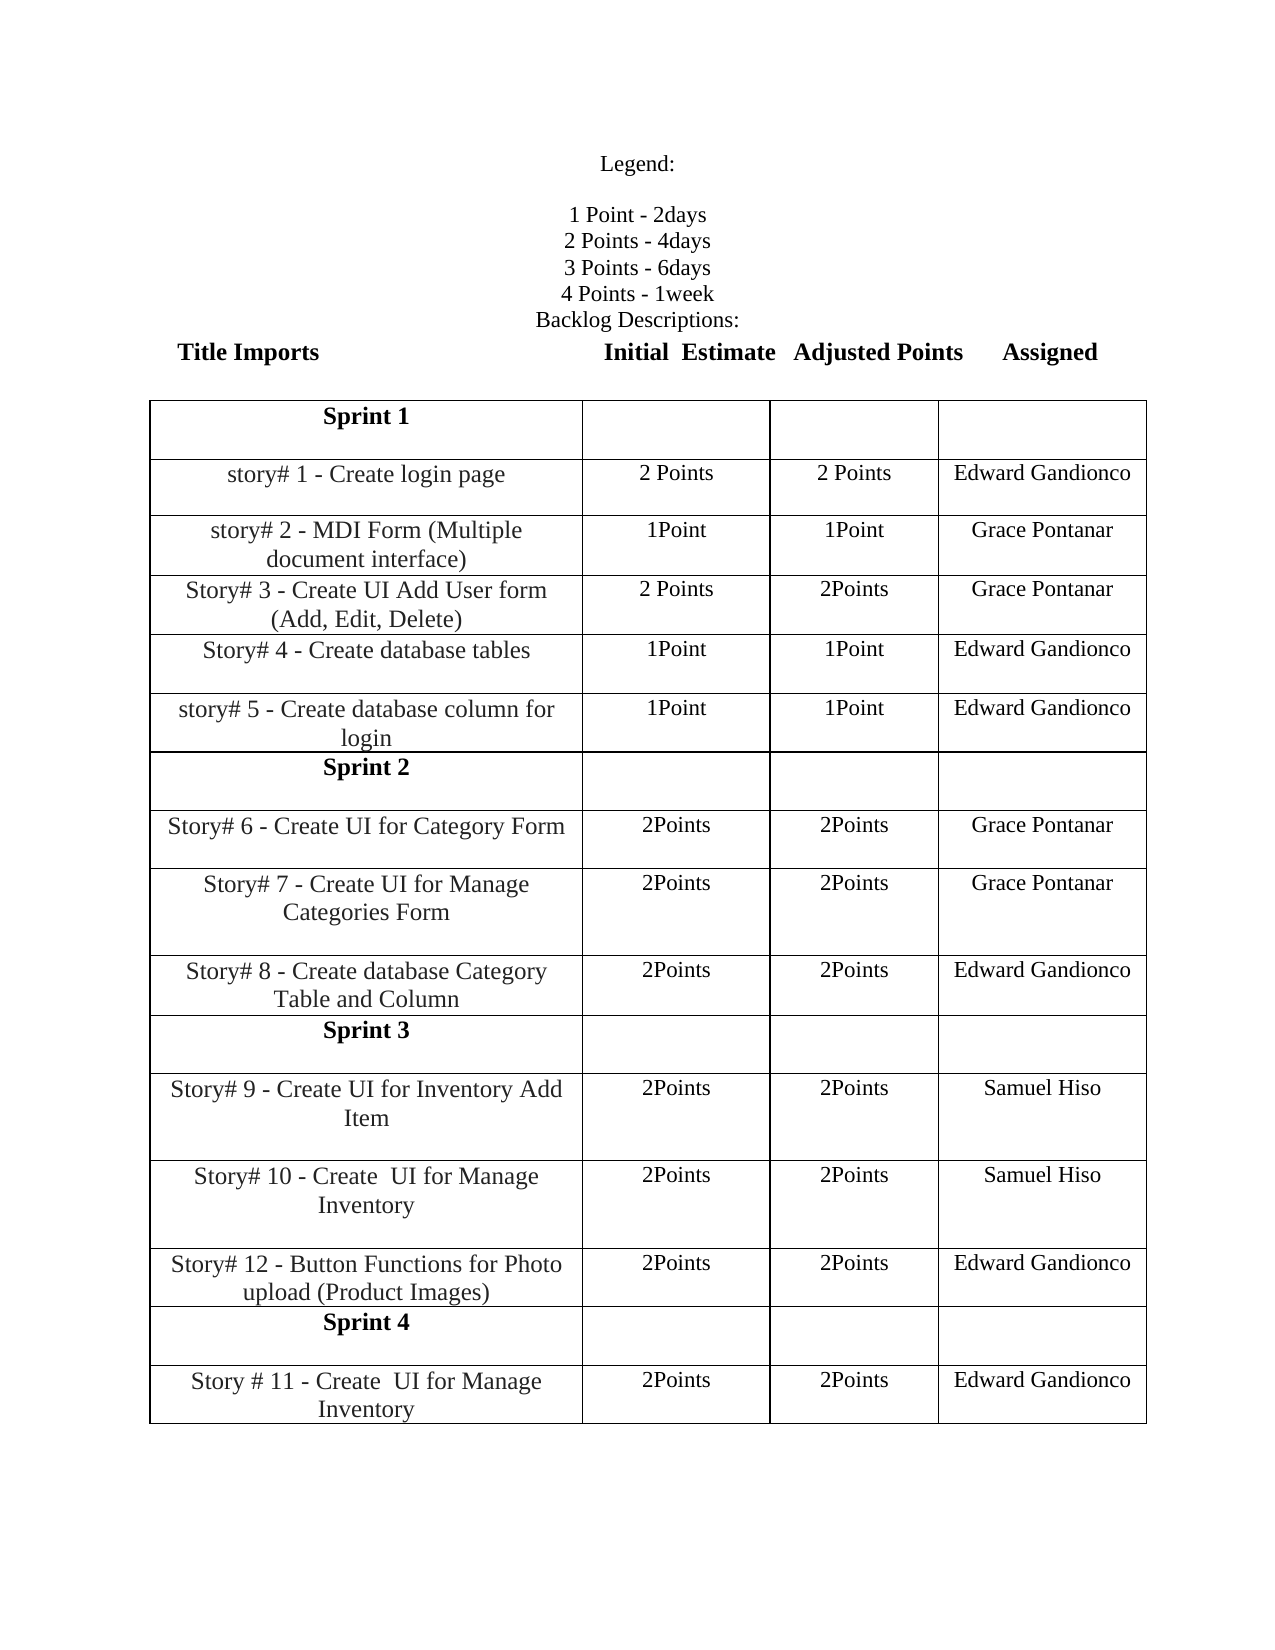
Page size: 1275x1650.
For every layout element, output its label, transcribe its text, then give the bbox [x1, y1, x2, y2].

table_cell 2Points [771, 576, 938, 634]
table_cell 1Point [583, 694, 769, 751]
table_cell 2Points [771, 811, 938, 868]
table_header [939, 401, 1146, 458]
table_cell 1Point [583, 635, 769, 693]
table_header [771, 401, 938, 458]
table_cell Story# 10 - Create UI for Manage Inventory [151, 1161, 582, 1248]
table_cell 2Points [771, 1249, 938, 1306]
table_header Sprint 1 [151, 401, 582, 458]
table_cell 2Points [771, 956, 938, 1014]
table_cell Samuel Hiso [939, 1161, 1146, 1248]
table_cell Story# 12 - Button Functions for Photo upload (Product Images) [151, 1249, 582, 1306]
table_cell Grace Pontanar [939, 516, 1146, 574]
table_header [583, 401, 769, 458]
table_cell story# 2 - MDI Form (Multiple document interface) [151, 516, 582, 574]
table_cell 2Points [583, 869, 769, 955]
table_cell Story# 8 - Create database Category Table and Column [151, 956, 582, 1014]
text Legend: [150, 150, 1125, 176]
table_cell Edward Gandionco [939, 1366, 1146, 1423]
table_cell [771, 1016, 938, 1073]
table_cell Samuel Hiso [939, 1074, 1146, 1160]
table_cell 2Points [771, 869, 938, 955]
text 2 Points - 4days [150, 227, 1125, 254]
table_cell Story# 9 - Create UI for Inventory Add Item [151, 1074, 582, 1160]
table_cell 2 Points [583, 460, 769, 514]
text Backlog Descriptions: [150, 306, 1125, 333]
table_cell Grace Pontanar [939, 576, 1146, 634]
table_cell 2 Points [583, 576, 769, 634]
table_cell [939, 753, 1146, 810]
table_cell 2Points [583, 811, 769, 868]
table_cell story# 1 - Create login page [151, 460, 582, 514]
table_cell [771, 753, 938, 810]
table_cell Story# 7 - Create UI for Manage Categories Form [151, 869, 582, 955]
table_cell 2Points [583, 1366, 769, 1423]
table_cell [583, 753, 769, 810]
table_cell [583, 1016, 769, 1073]
table_cell Edward Gandionco [939, 460, 1146, 514]
table_cell Edward Gandionco [939, 956, 1146, 1014]
table_cell 2Points [771, 1074, 938, 1160]
text 3 Points - 6days [150, 254, 1125, 280]
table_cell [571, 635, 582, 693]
table_cell 1Point [771, 516, 938, 574]
table_cell 2 Points [771, 460, 938, 514]
table_cell Story# 6 - Create UI for Category Form [151, 811, 582, 868]
table_cell 2Points [583, 956, 769, 1014]
table_cell Story # 11 - Create UI for Manage Inventory [151, 1366, 582, 1423]
table_cell 1Point [771, 635, 938, 693]
table_cell [583, 1307, 769, 1365]
table_cell 2Points [771, 1161, 938, 1248]
table_cell story# 5 - Create database column for login [151, 694, 582, 751]
text 1 Point - 2days [150, 201, 1125, 227]
table_cell Grace Pontanar [939, 811, 1146, 868]
table_cell Story# 3 - Create UI Add User form (Add, Edit, Delete) [151, 576, 582, 634]
table_cell Sprint 4 [151, 1307, 582, 1365]
table_cell Grace Pontanar [939, 869, 1146, 955]
table_cell Sprint 2 [151, 753, 582, 810]
table_cell Edward Gandionco [939, 635, 1146, 693]
table_cell [771, 1307, 938, 1365]
table_cell 1Point [583, 516, 769, 574]
table_cell 2Points [771, 1366, 938, 1423]
table_cell [939, 1016, 1146, 1073]
text Title Imports Initial Estimate Adjusted Points Assigned [150, 337, 1125, 365]
text 4 Points - 1week [150, 280, 1125, 306]
table_cell Edward Gandionco [939, 1249, 1146, 1306]
table_cell Edward Gandionco [939, 694, 1146, 751]
table_cell Sprint 3 [151, 1016, 582, 1073]
table_cell [939, 1307, 1146, 1365]
table_cell 1Point [771, 694, 938, 751]
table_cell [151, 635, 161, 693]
table_cell 2Points [583, 1074, 769, 1160]
table_cell 2Points [583, 1161, 769, 1248]
table_cell 2Points [583, 1249, 769, 1306]
